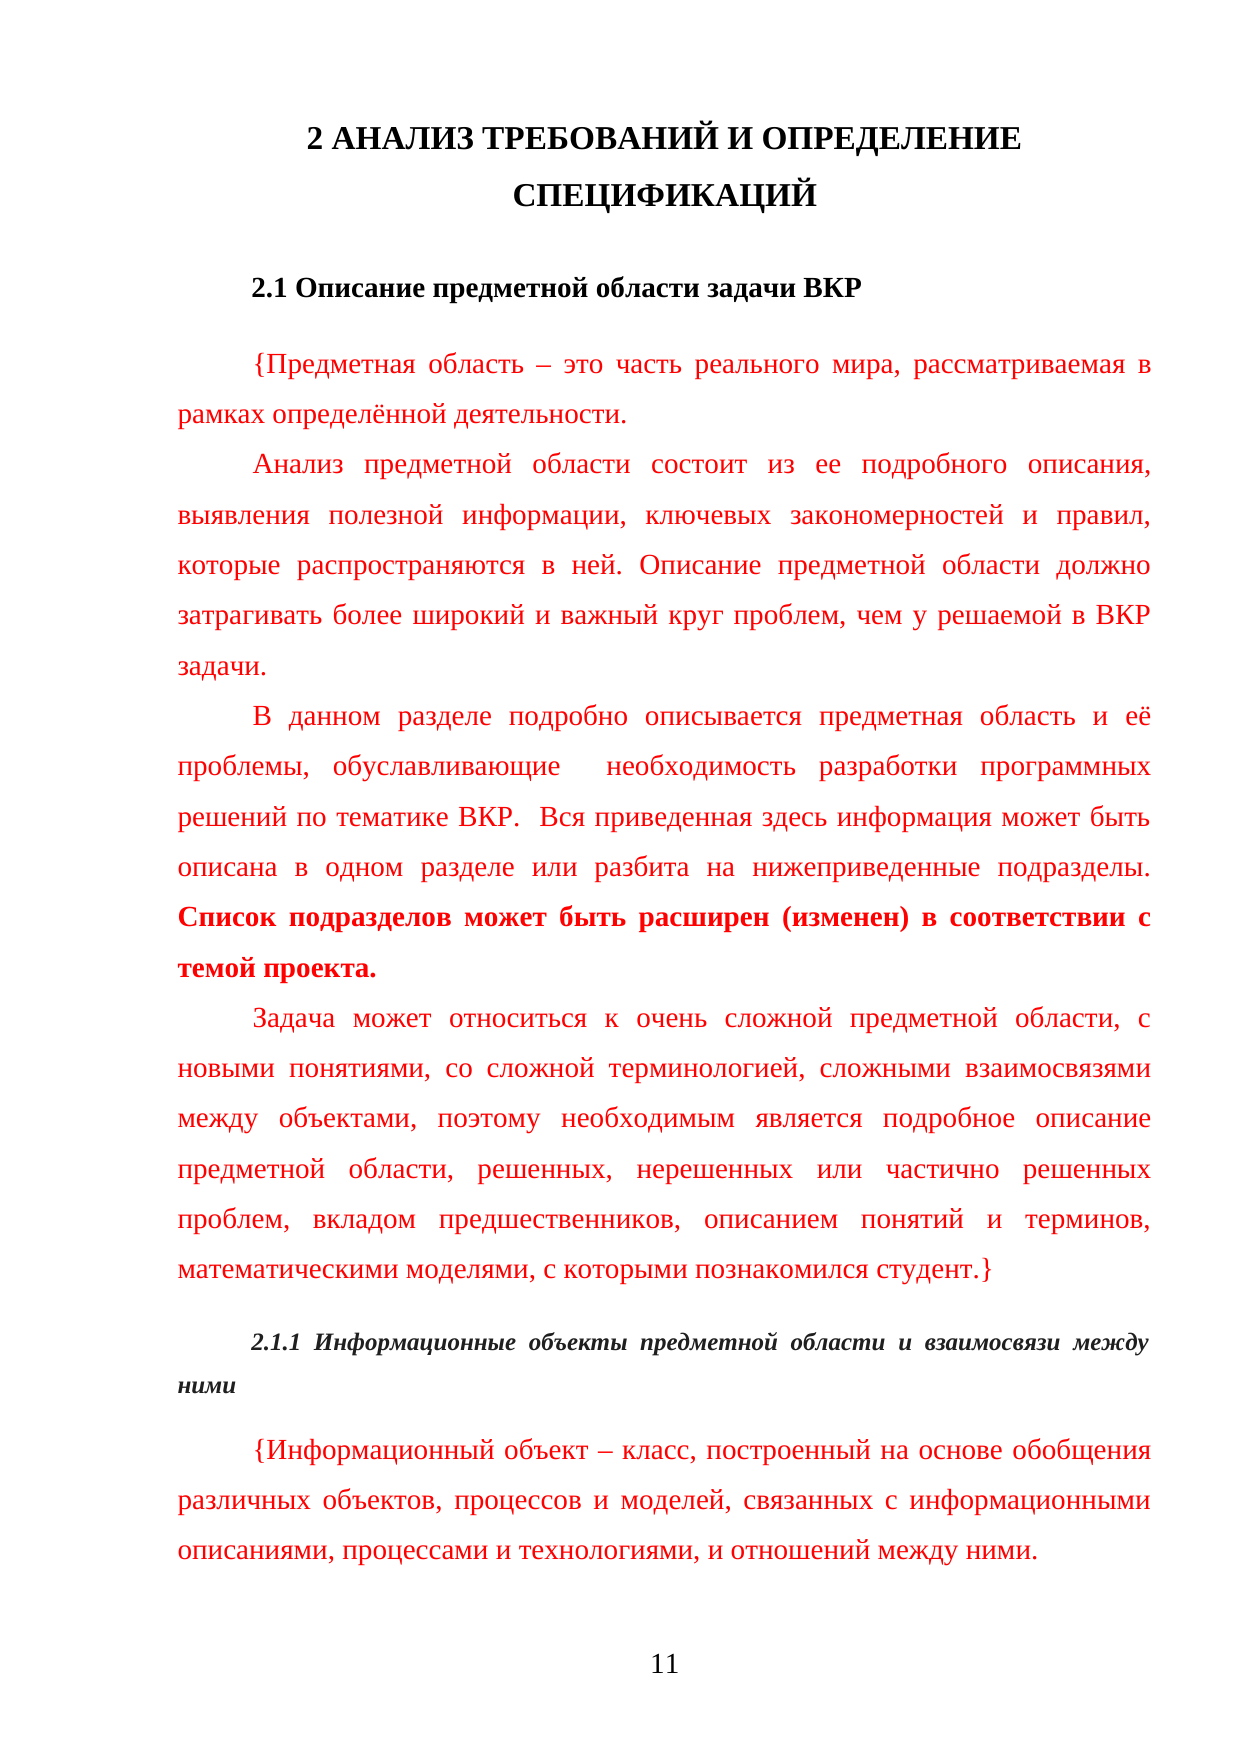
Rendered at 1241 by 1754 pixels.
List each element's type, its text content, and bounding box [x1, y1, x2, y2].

text Анализ предметной области состоит из ее подробного описания, выявления полезной информации, ключевых закономерностей и правил, которые распространяются в ней. Описание предметной области должно затрагивать более широкий и важный круг проблем, чем у решаемой в ВКР задачи. [177, 447, 1152, 681]
subtitle 2.1.1 Информационные объекты предметной области и взаимосвязи между ними [177, 1327, 1152, 1399]
subtitle 2.1 Описание предметной области задачи ВКР [177, 271, 1152, 304]
text Задача может относиться к очень сложной предметной области, с новыми понятиями, со сложной терминологией, сложными взаимосвязями между объектами, поэтому необходимым является подробное описание предметной области, решенных, нерешенных или частично решенных проблем, вкладом предшественников, описанием понятий и терминов, математическими моделями, с которыми познакомился студент.} [177, 1000, 1152, 1285]
subtitle 2 АНАЛИЗ ТРЕБОВАНИЙ И ОПРЕДЕЛЕНИЕ СПЕЦИФИКАЦИЙ [177, 118, 1152, 214]
text {Информационный объект – класс, построенный на основе обобщения различных объектов, процессов и моделей, связанных с информационными описаниями, процессами и технологиями, и отношений между ними. [177, 1432, 1152, 1566]
text {Предметная область – это часть реального мира, рассматриваемая в рамках определённой деятельности. [177, 346, 1152, 430]
text В данном разделе подробно описывается предметная область и её проблемы, обуславливающие необходимость разработки программных решений по тематике ВКР. Вся приведенная здесь информация может быть описана в одном разделе или разбита на нижеприведенные подразделы. Список подразделов может быть расширен (изменен) в соответствии с темой проекта. [177, 698, 1152, 983]
